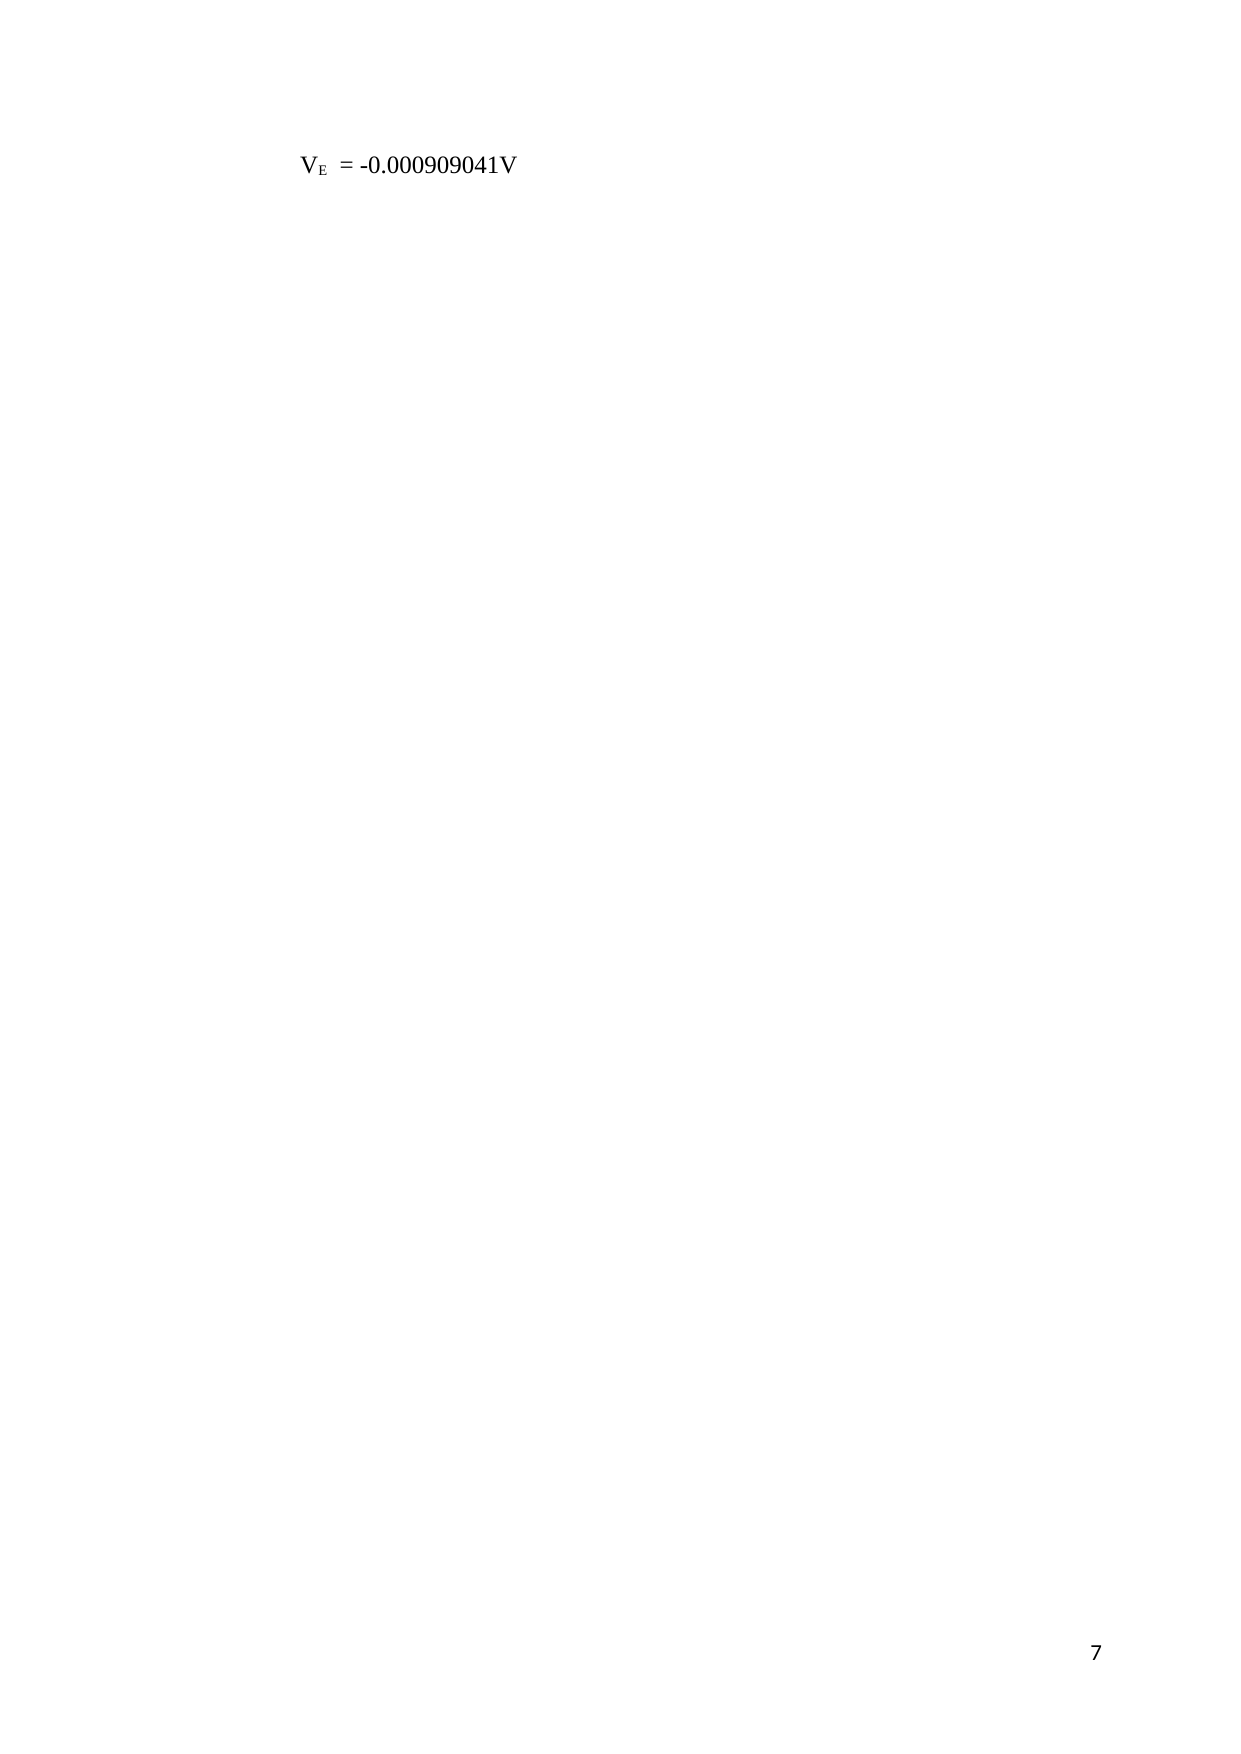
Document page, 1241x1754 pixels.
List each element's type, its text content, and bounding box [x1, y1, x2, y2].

list VE = -0.000909041V [300, 150, 1090, 179]
